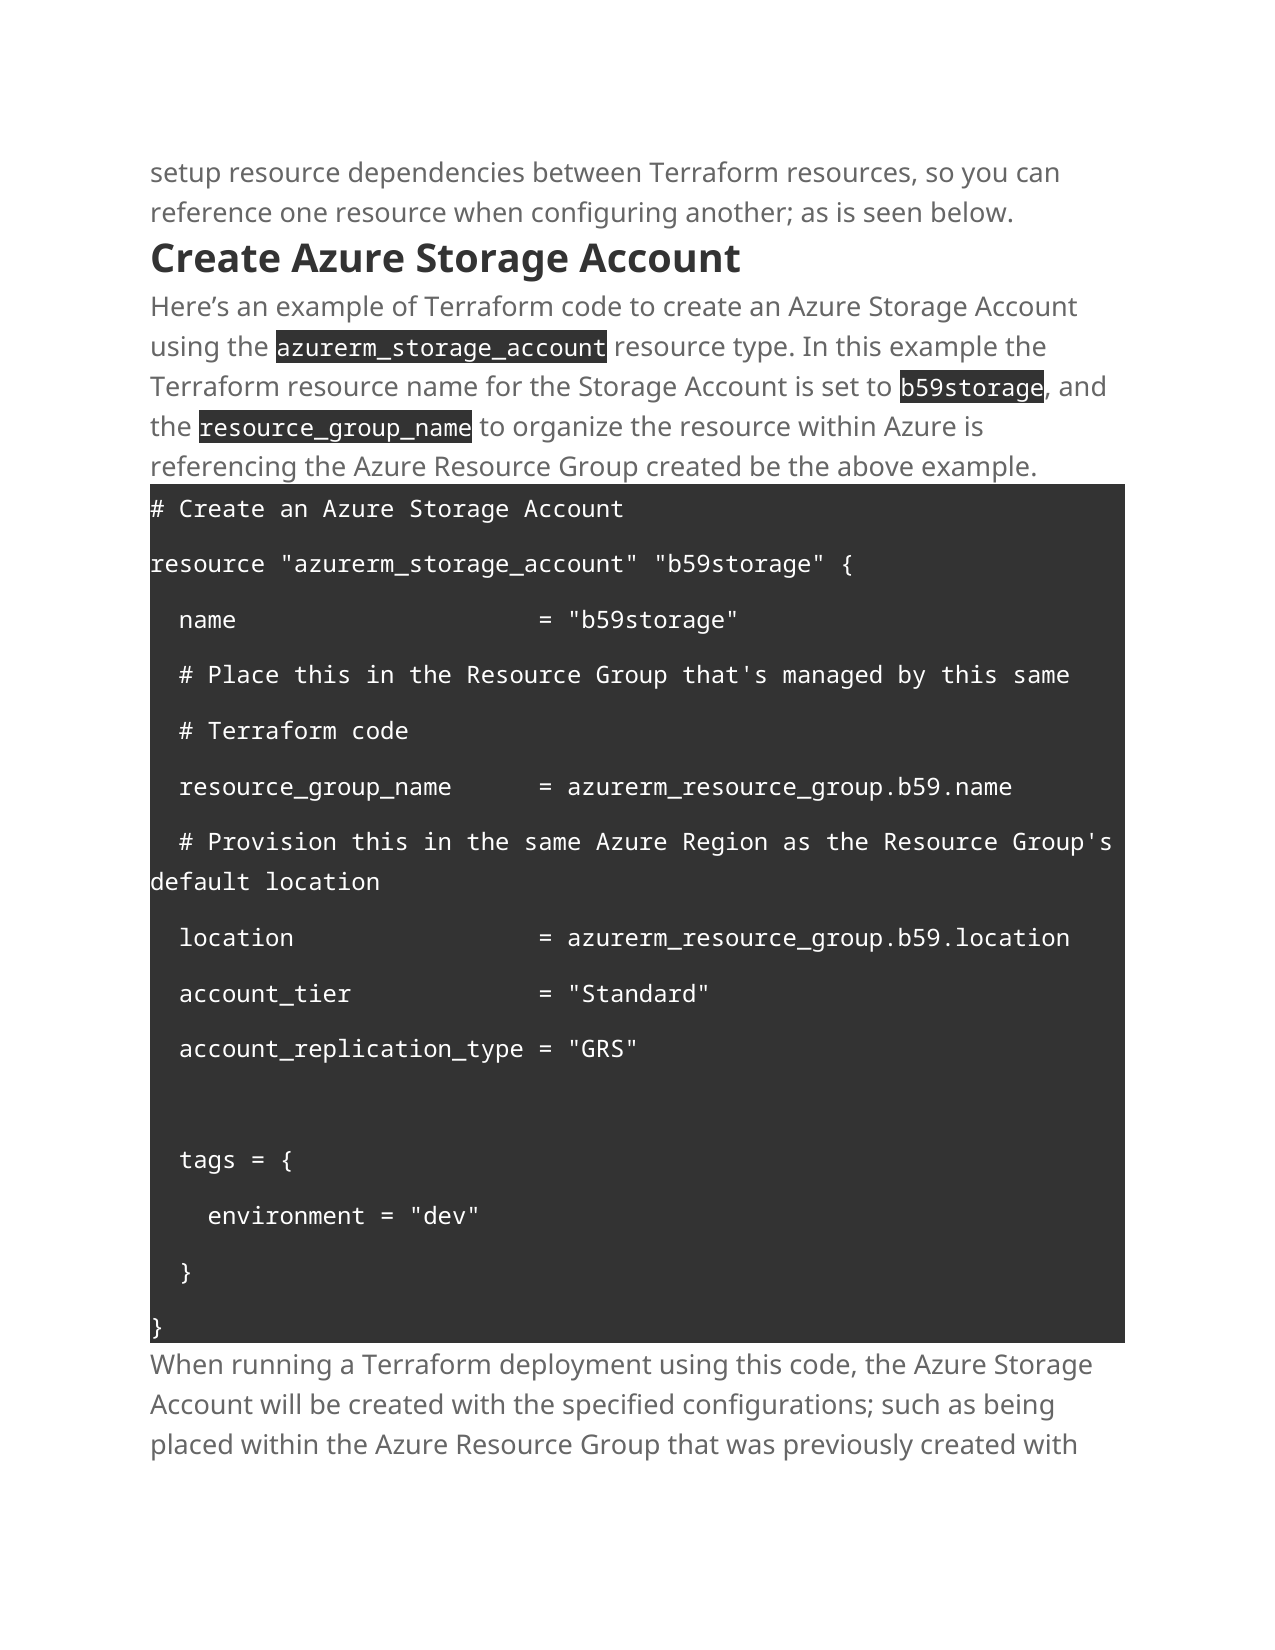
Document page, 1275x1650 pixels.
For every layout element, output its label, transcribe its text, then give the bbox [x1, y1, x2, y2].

text # Place this in the Resource Group that's managed by this same [150, 651, 1125, 691]
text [150, 150, 1125, 230]
text # Provision this in the same Azure Region as the Resource Group's default location [150, 818, 1125, 898]
text } [150, 1247, 1125, 1287]
text account_replication_type = "GRS" [150, 1024, 1125, 1064]
text location = azurerm_resource_group.b59.location [150, 913, 1125, 953]
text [150, 1343, 1125, 1463]
text account_tier = "Standard" [150, 969, 1125, 1009]
text Here’s an example of Terraform code to create an Azure Storage Account using the azurerm_storage_account resource type. In this example the Terraform resource name for the Storage Account is set to b59storage, and the resource_group_name to organize the resource within Azure is referencing the Azure Resource Group created be the above example. [150, 284, 1125, 484]
text environment = "dev" [150, 1191, 1125, 1231]
text # Terraform code [150, 706, 1125, 746]
text resource_group_name = azurerm_resource_group.b59.name [150, 762, 1125, 802]
subtitle Create Azure Storage Account [150, 230, 1125, 284]
text name = "b59storage" [150, 595, 1125, 635]
text # Create an Azure Storage Account [150, 484, 1125, 524]
text tags = { [150, 1136, 1125, 1176]
text resource "azurerm_storage_account" "b59storage" { [150, 539, 1125, 579]
text } [150, 1303, 1125, 1343]
